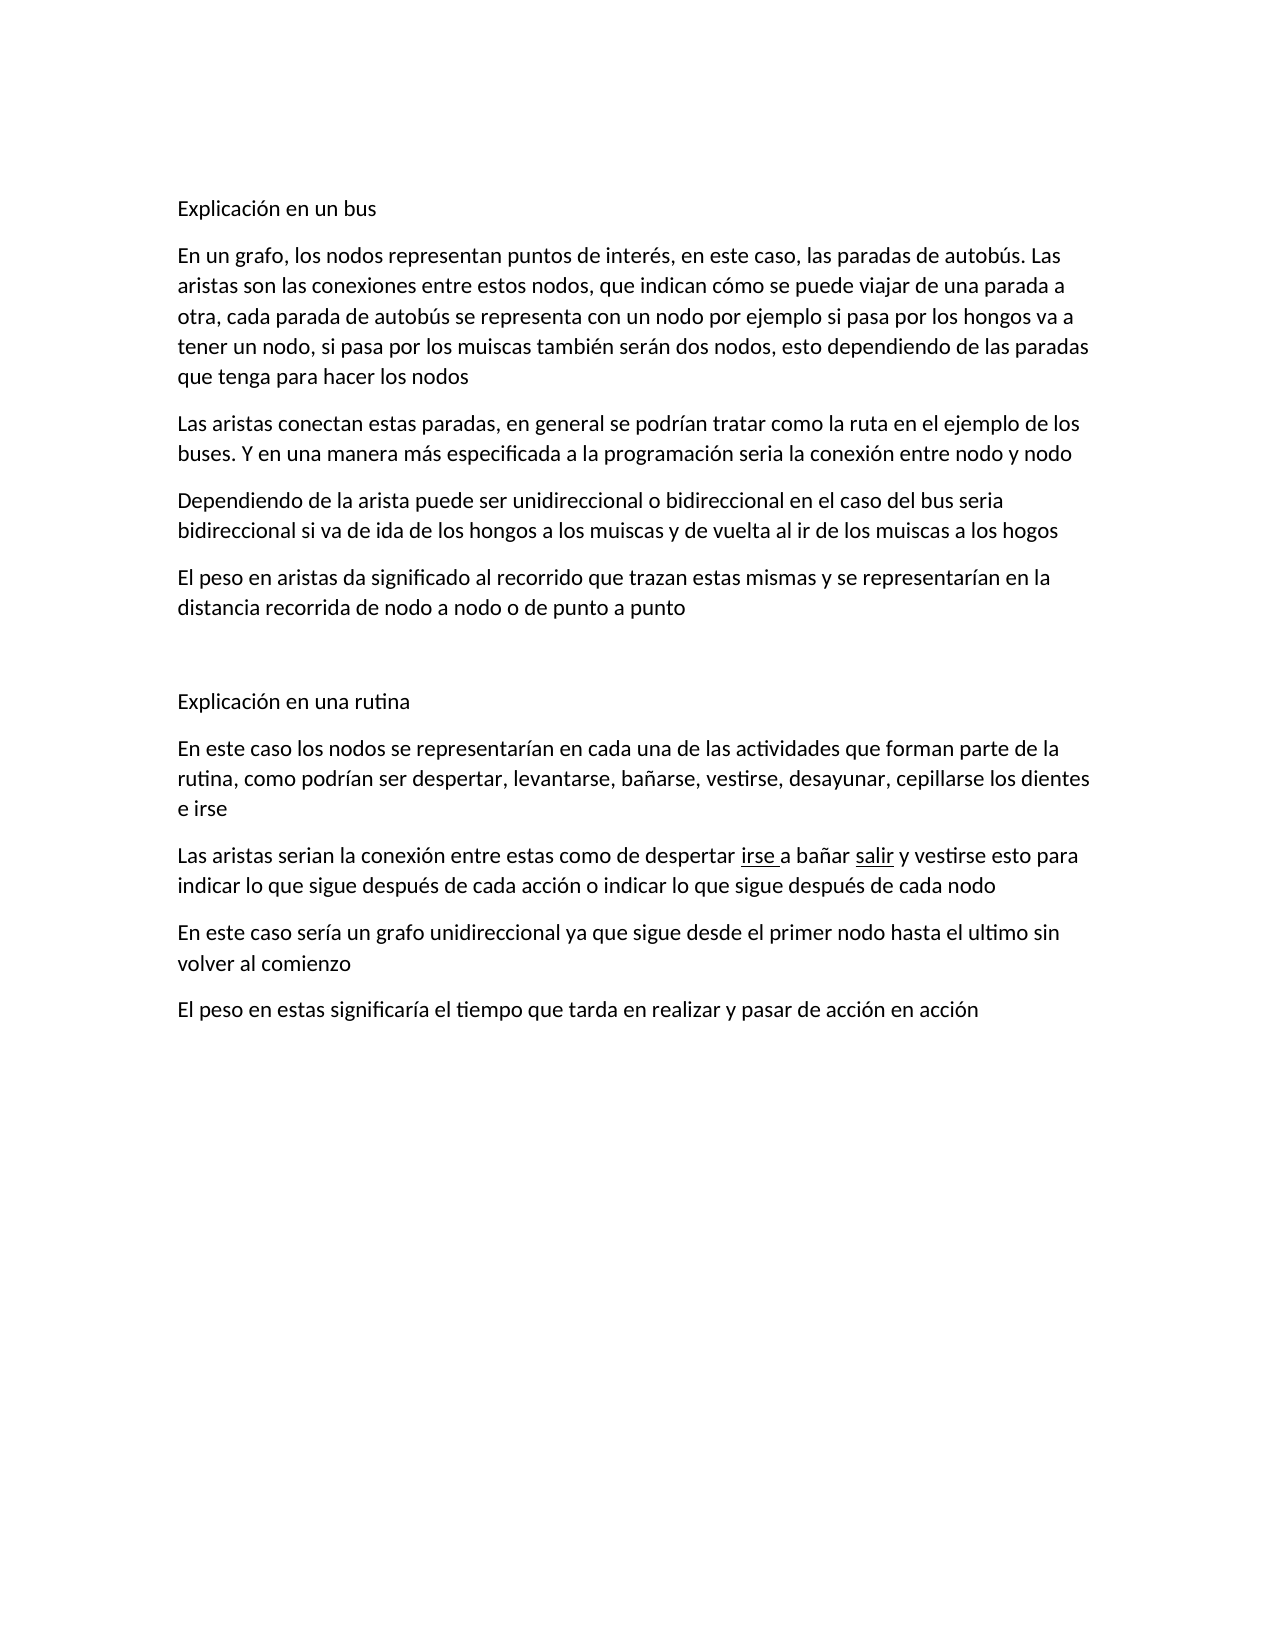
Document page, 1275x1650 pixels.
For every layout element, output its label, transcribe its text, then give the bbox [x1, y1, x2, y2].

text En este caso sería un grafo unidireccional ya que sigue desde el primer nodo hasta el ultimo sin volver al comienzo [177, 918, 1098, 977]
text El peso en aristas da significado al recorrido que trazan estas mismas y se representarían en la distancia recorrida de nodo a nodo o de punto a punto [177, 563, 1098, 621]
text Explicación en un bus [177, 194, 1098, 222]
text Las aristas serian la conexión entre estas como de despertar irse a bañar salir y vestirse esto para indicar lo que sigue después de cada acción o indicar lo que sigue después de cada nodo [177, 841, 1098, 899]
text Dependiendo de la arista puede ser unidireccional o bidireccional en el caso del bus seria bidireccional si va de ida de los hongos a los muiscas y de vuelta al ir de los muiscas a los hogos [177, 486, 1098, 544]
text En un grafo, los nodos representan puntos de interés, en este caso, las paradas de autobús. Las aristas son las conexiones entre estos nodos, que indican cómo se puede viajar de una parada a otra, cada parada de autobús se representa con un nodo por ejemplo si pasa por los hongos va a tener un nodo, si pasa por los muiscas también serán dos nodos, esto dependiendo de las paradas que tenga para hacer los nodos [177, 241, 1098, 390]
text Las aristas conectan estas paradas, en general se podrían tratar como la ruta en el ejemplo de los buses. Y en una manera más especificada a la programación seria la conexión entre nodo y nodo [177, 409, 1098, 467]
text Explicación en una rutina [177, 687, 1098, 715]
text El peso en estas significaría el tiempo que tarda en realizar y pasar de acción en acción [177, 996, 1098, 1023]
text En este caso los nodos se representarían en cada una de las actividades que forman parte de la rutina, como podrían ser despertar, levantarse, bañarse, vestirse, desayunar, cepillarse los dientes e irse [177, 734, 1098, 822]
